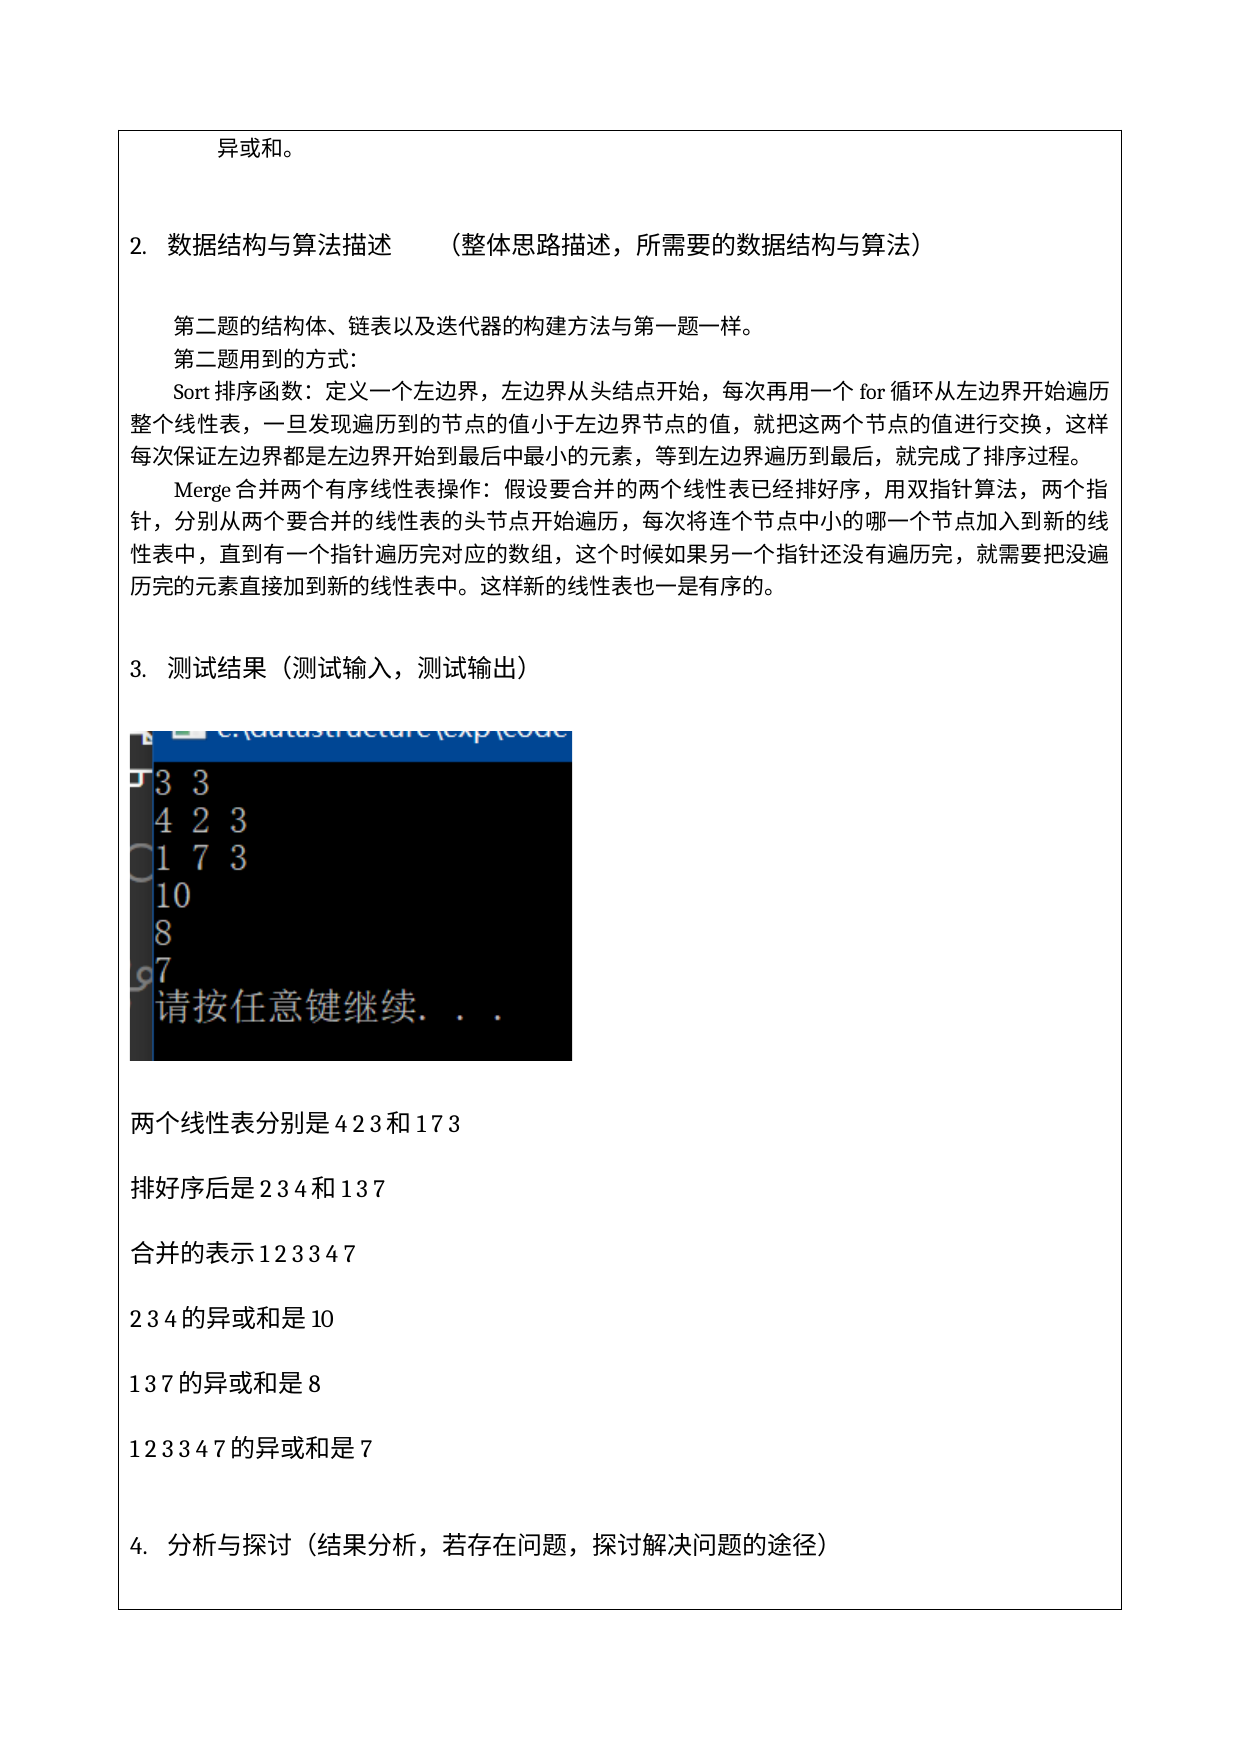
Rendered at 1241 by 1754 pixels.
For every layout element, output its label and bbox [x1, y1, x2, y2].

picture [129, 731, 573, 1061]
table_cell [119, 131, 1121, 1609]
